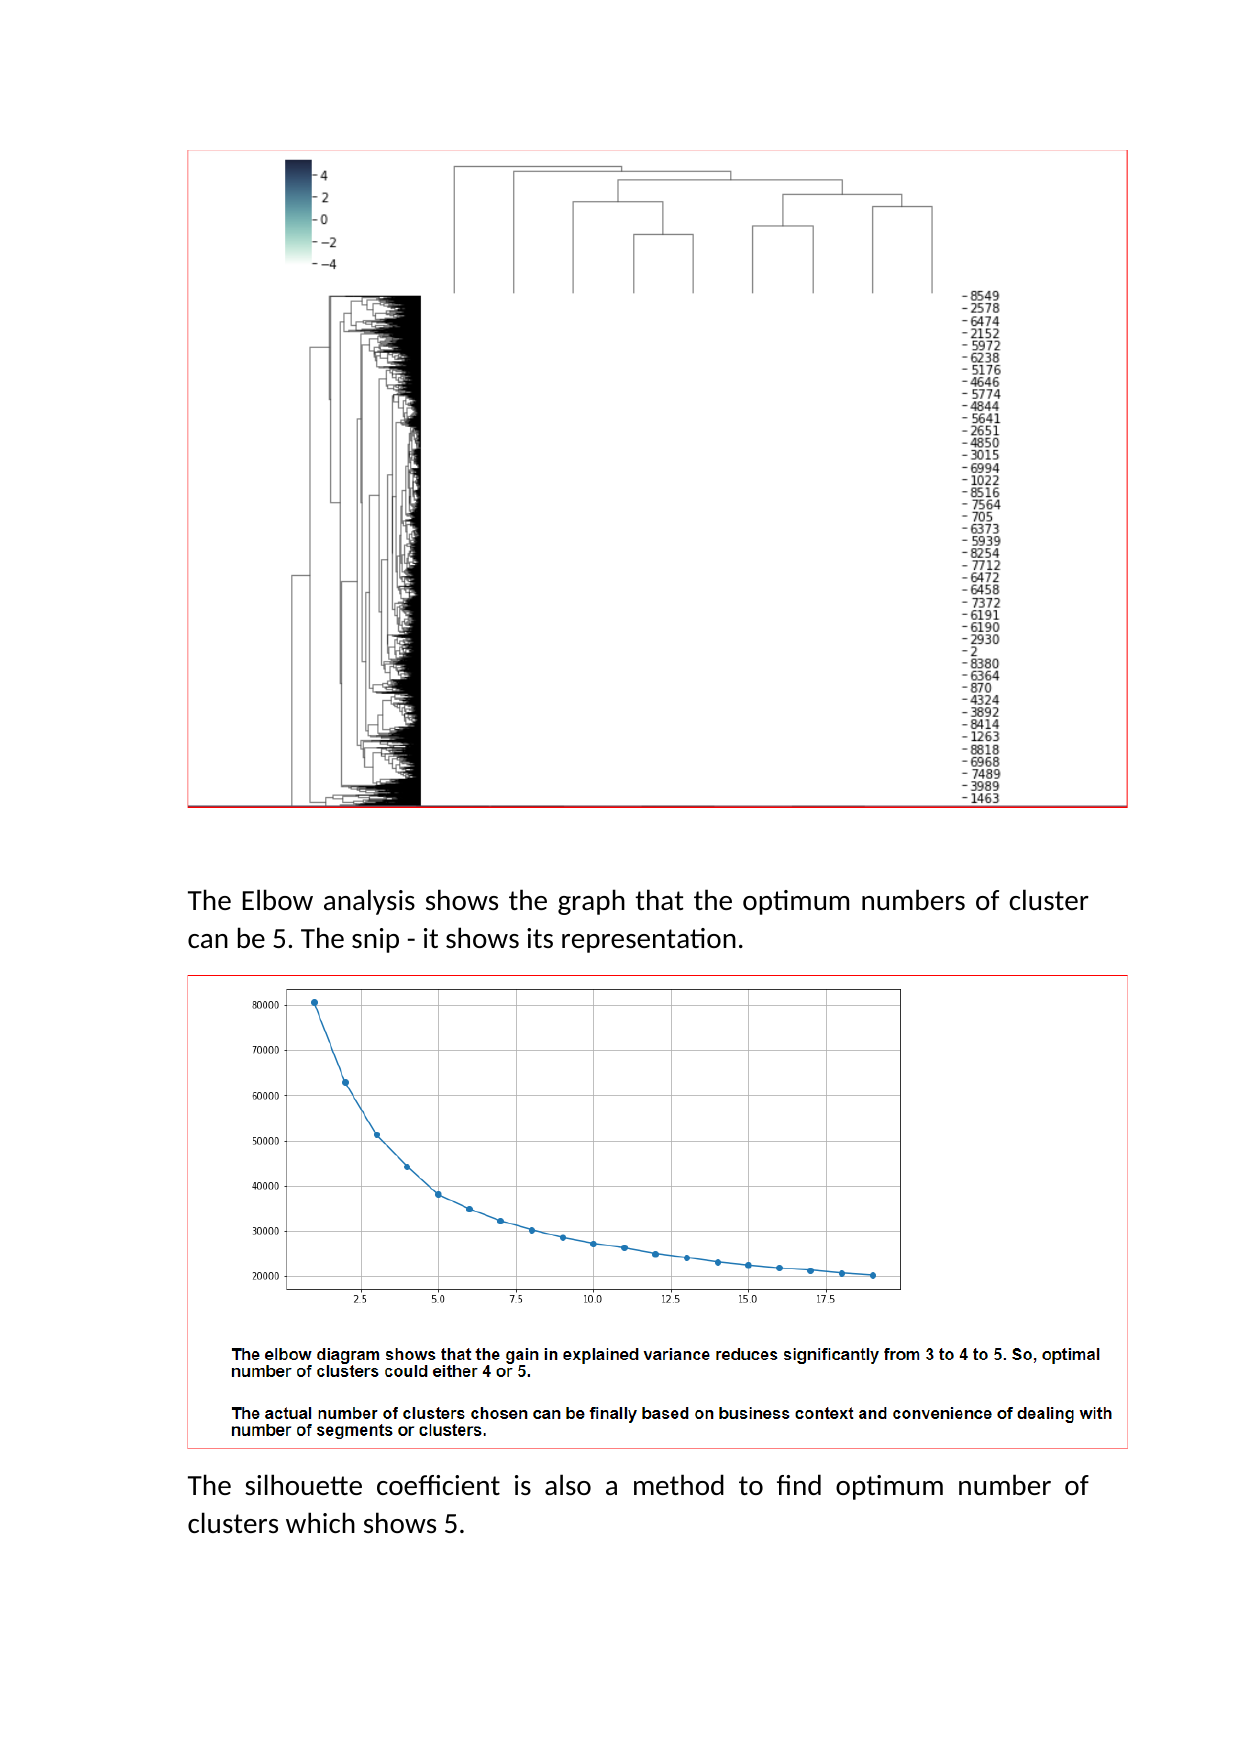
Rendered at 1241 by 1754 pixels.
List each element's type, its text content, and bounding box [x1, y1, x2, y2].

text The Elbow analysis shows the graph that the optimum numbers of cluster can be 5. The snip - it shows its representation. [187, 882, 1090, 956]
picture [187, 975, 1128, 1449]
picture [187, 150, 1128, 808]
text The silhouette coefficient is also a method to find optimum number of clusters which shows 5. [187, 1467, 1090, 1541]
